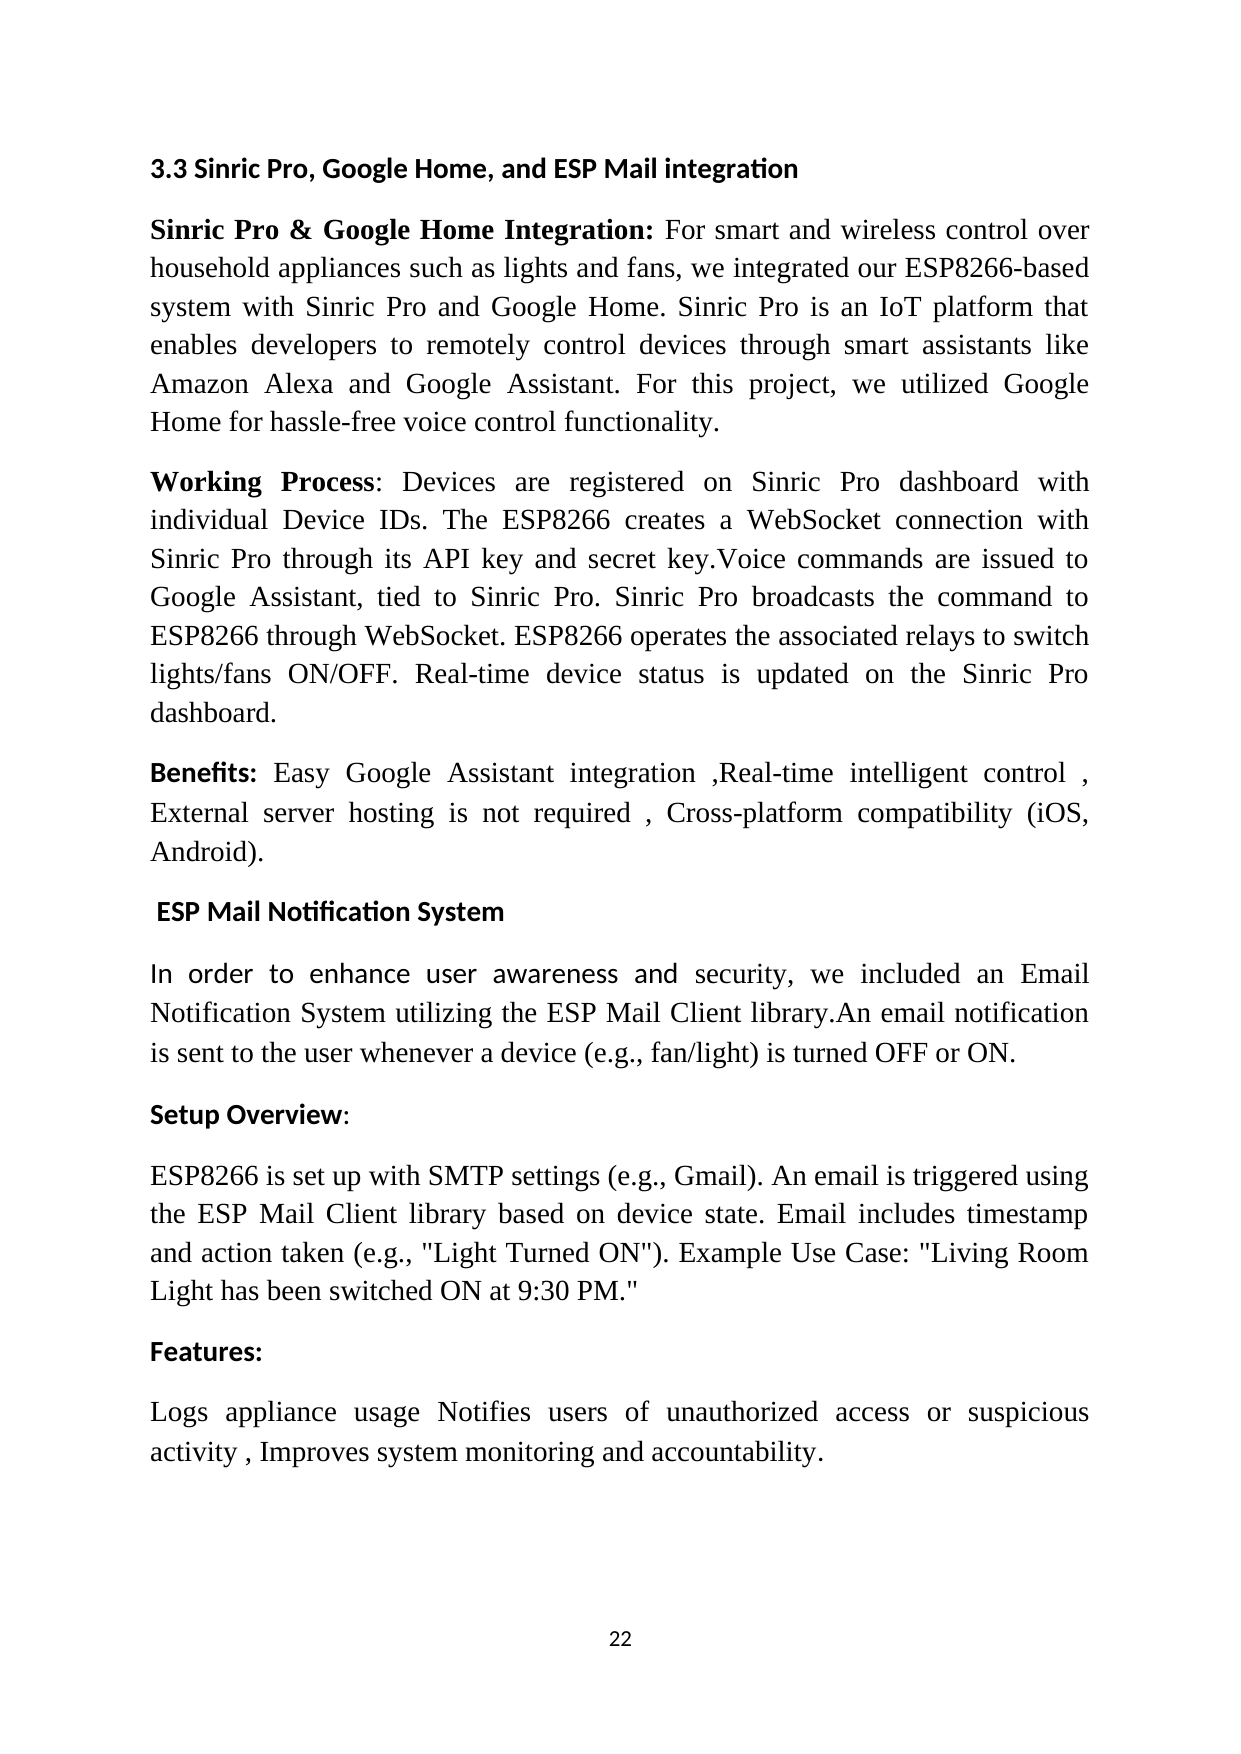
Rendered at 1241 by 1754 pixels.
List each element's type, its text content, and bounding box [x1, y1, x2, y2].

text ESP8266 is set up with SMTP settings (e.g., Gmail). An email is triggered using the ESP Mail Client library based on device state. Email includes timestamp and action taken (e.g., "Light Turned ON"). Example Use Case: "Living Room Light has been switched ON at 9:30 PM." [150, 1158, 1090, 1307]
text In order to enhance user awareness and security, we included an Email Notification System utilizing the ESP Mail Client library.An email notification is sent to the user whenever a device (e.g., fan/light) is turned OFF or ON. [150, 955, 1090, 1070]
text Benefits: Easy Google Assistant integration ,Real-time intelligent control , External server hosting is not required , Cross-platform compatibility (iOS, Android). [150, 754, 1090, 867]
text Logs appliance usage Notifies users of unauthorized access or suspicious activity , Improves system monitoring and accountability. [150, 1394, 1090, 1469]
text Working Process: Devices are registered on Sinric Pro dashboard with individual Device IDs. The ESP8266 creates a WebSocket connection with Sinric Pro through its API key and secret key.Voice commands are issued to Google Assistant, tied to Sinric Pro. Sinric Pro broadcasts the command to ESP8266 through WebSocket. ESP8266 operates the associated relays to switch lights/fans ON/OFF. Real-time device status is updated on the Sinric Pro dashboard. [150, 464, 1090, 729]
text 3.3 Sinric Pro, Google Home, and ESP Mail integration [150, 150, 1090, 186]
text Setup Overview: [150, 1096, 1090, 1132]
text Features: [150, 1333, 1090, 1368]
text Sinric Pro & Google Home Integration: For smart and wireless control over household appliances such as lights and fans, we integrated our ESP8266-based system with Sinric Pro and Google Home. Sinric Pro is an IoT platform that enables developers to remotely control devices through smart assistants like Amazon Alexa and Google Assistant. For this project, we utilized Google Home for hassle-free voice control functionality. [150, 212, 1090, 438]
text ESP Mail Notification System [150, 893, 1090, 929]
